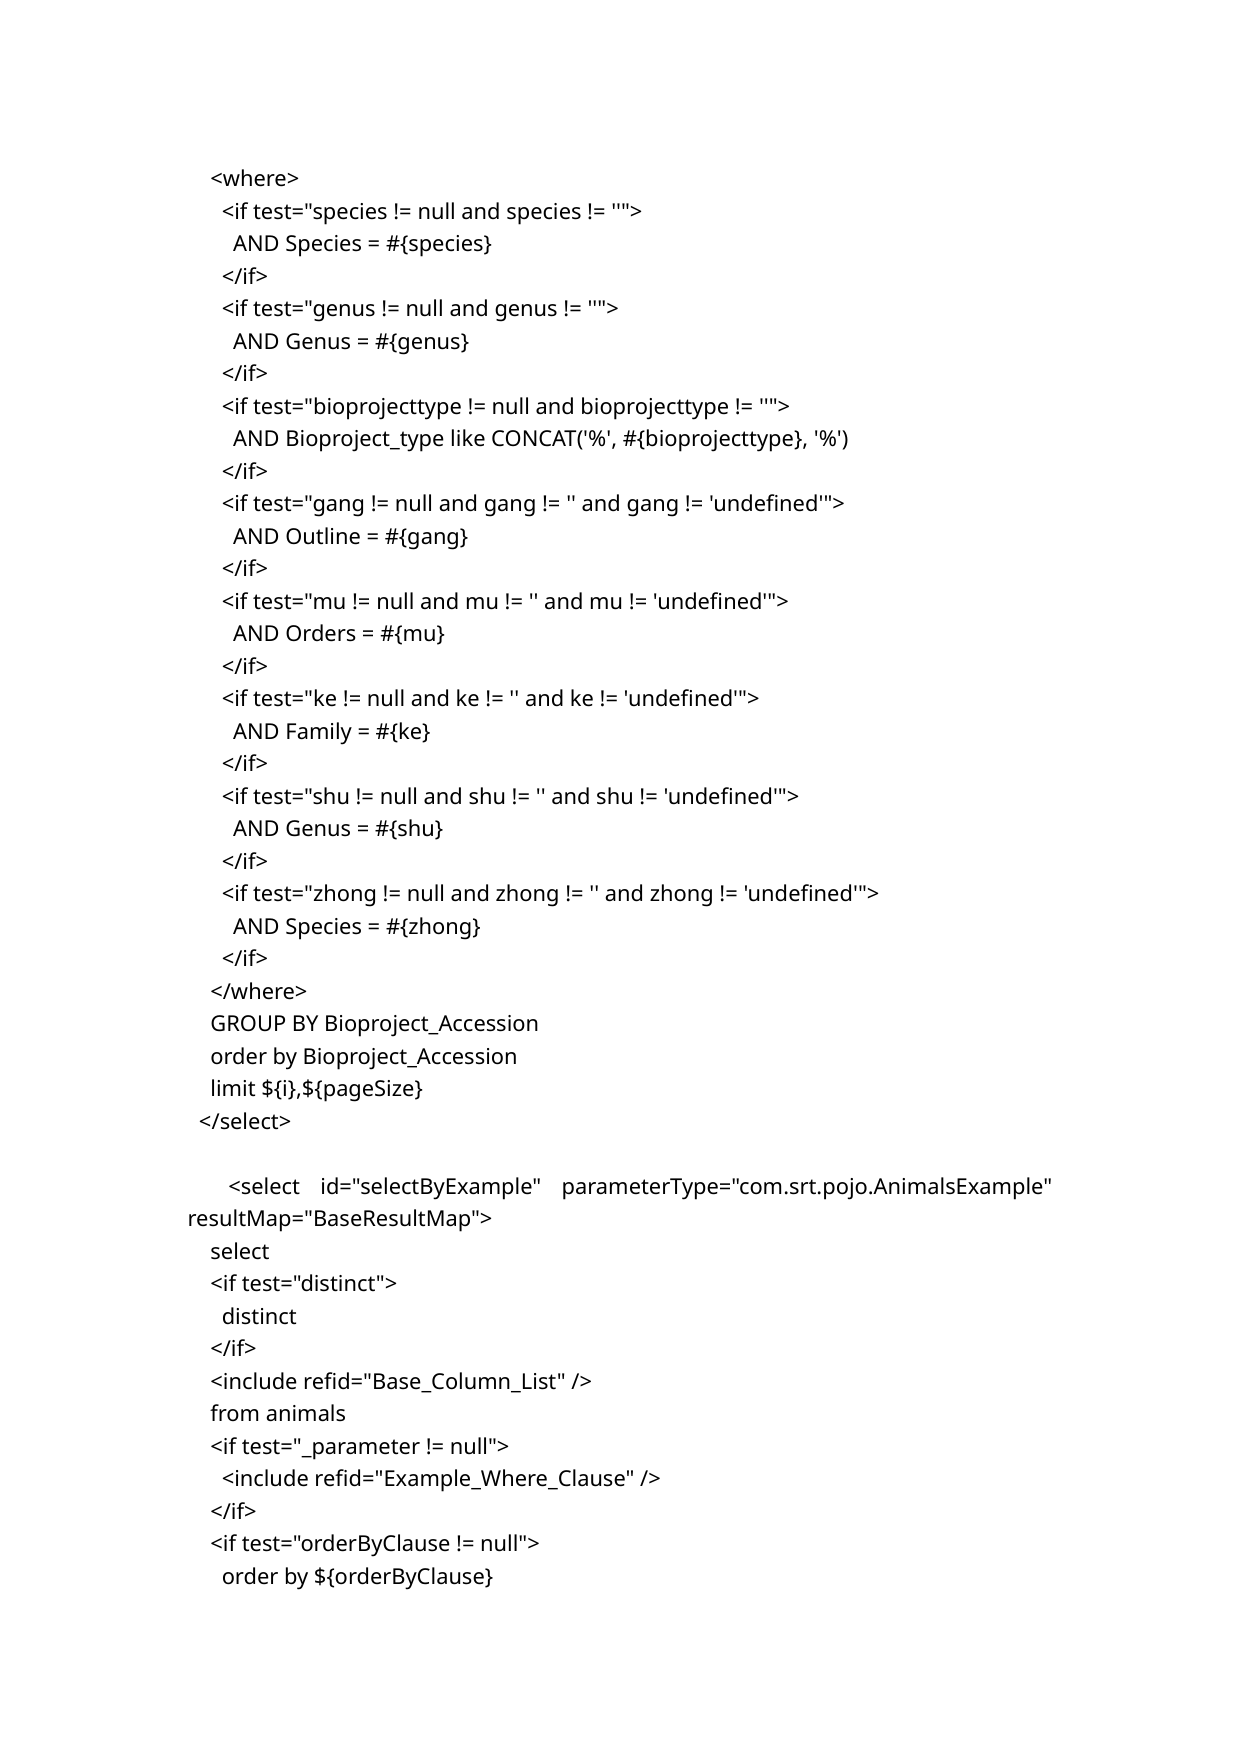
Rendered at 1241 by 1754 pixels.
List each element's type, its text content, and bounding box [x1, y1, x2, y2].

text limit ${i},${pageSize} [187, 1072, 1053, 1104]
text </if> [187, 454, 1053, 487]
text </if> [187, 259, 1053, 292]
text AND Genus = #{genus} [187, 324, 1053, 357]
text </if> [187, 357, 1053, 389]
text AND Family = #{ke} [187, 714, 1053, 747]
text <if test="zhong != null and zhong != '' and zhong != 'undefined'"> [187, 877, 1053, 909]
text </if> [187, 942, 1053, 974]
text <if test="species != null and species != ''"> [187, 194, 1053, 227]
text </where> [187, 974, 1053, 1007]
text </if> [187, 552, 1053, 584]
text order by Bioproject_Accession [187, 1039, 1053, 1072]
text AND Species = #{zhong} [187, 909, 1053, 942]
text <if test="gang != null and gang != '' and gang != 'undefined'"> [187, 487, 1053, 519]
text order by ${orderByClause} [187, 1559, 1053, 1592]
text <if test="ke != null and ke != '' and ke != 'undefined'"> [187, 682, 1053, 714]
text <if test="distinct"> [187, 1267, 1053, 1299]
text GROUP BY Bioproject_Accession [187, 1007, 1053, 1039]
text AND Genus = #{shu} [187, 812, 1053, 844]
text <if test="genus != null and genus != ''"> [187, 292, 1053, 324]
text AND Outline = #{gang} [187, 519, 1053, 552]
text <include refid="Example_Where_Clause" /> [187, 1462, 1053, 1494]
text AND Species = #{species} [187, 227, 1053, 259]
text <if test="bioprojecttype != null and bioprojecttype != ''"> [187, 389, 1053, 422]
text </if> [187, 844, 1053, 877]
text <if test="mu != null and mu != '' and mu != 'undefined'"> [187, 584, 1053, 617]
text </if> [187, 747, 1053, 779]
text </if> [187, 1332, 1053, 1364]
text <select id="selectByExample" parameterType="com.srt.pojo.AnimalsExample" resultMap="BaseResultMap"> [187, 1169, 1053, 1234]
text </select> [187, 1104, 1053, 1137]
text distinct [187, 1299, 1053, 1332]
text AND Orders = #{mu} [187, 617, 1053, 649]
text from animals [187, 1397, 1053, 1429]
text <if test="orderByClause != null"> [187, 1527, 1053, 1559]
text </if> [187, 1494, 1053, 1527]
text </if> [187, 649, 1053, 682]
text <where> [187, 162, 1053, 194]
text AND Bioproject_type like CONCAT('%', #{bioprojecttype}, '%') [187, 422, 1053, 454]
text <include refid="Base_Column_List" /> [187, 1364, 1053, 1397]
text <if test="shu != null and shu != '' and shu != 'undefined'"> [187, 779, 1053, 812]
text <if test="_parameter != null"> [187, 1429, 1053, 1462]
text select [187, 1234, 1053, 1267]
